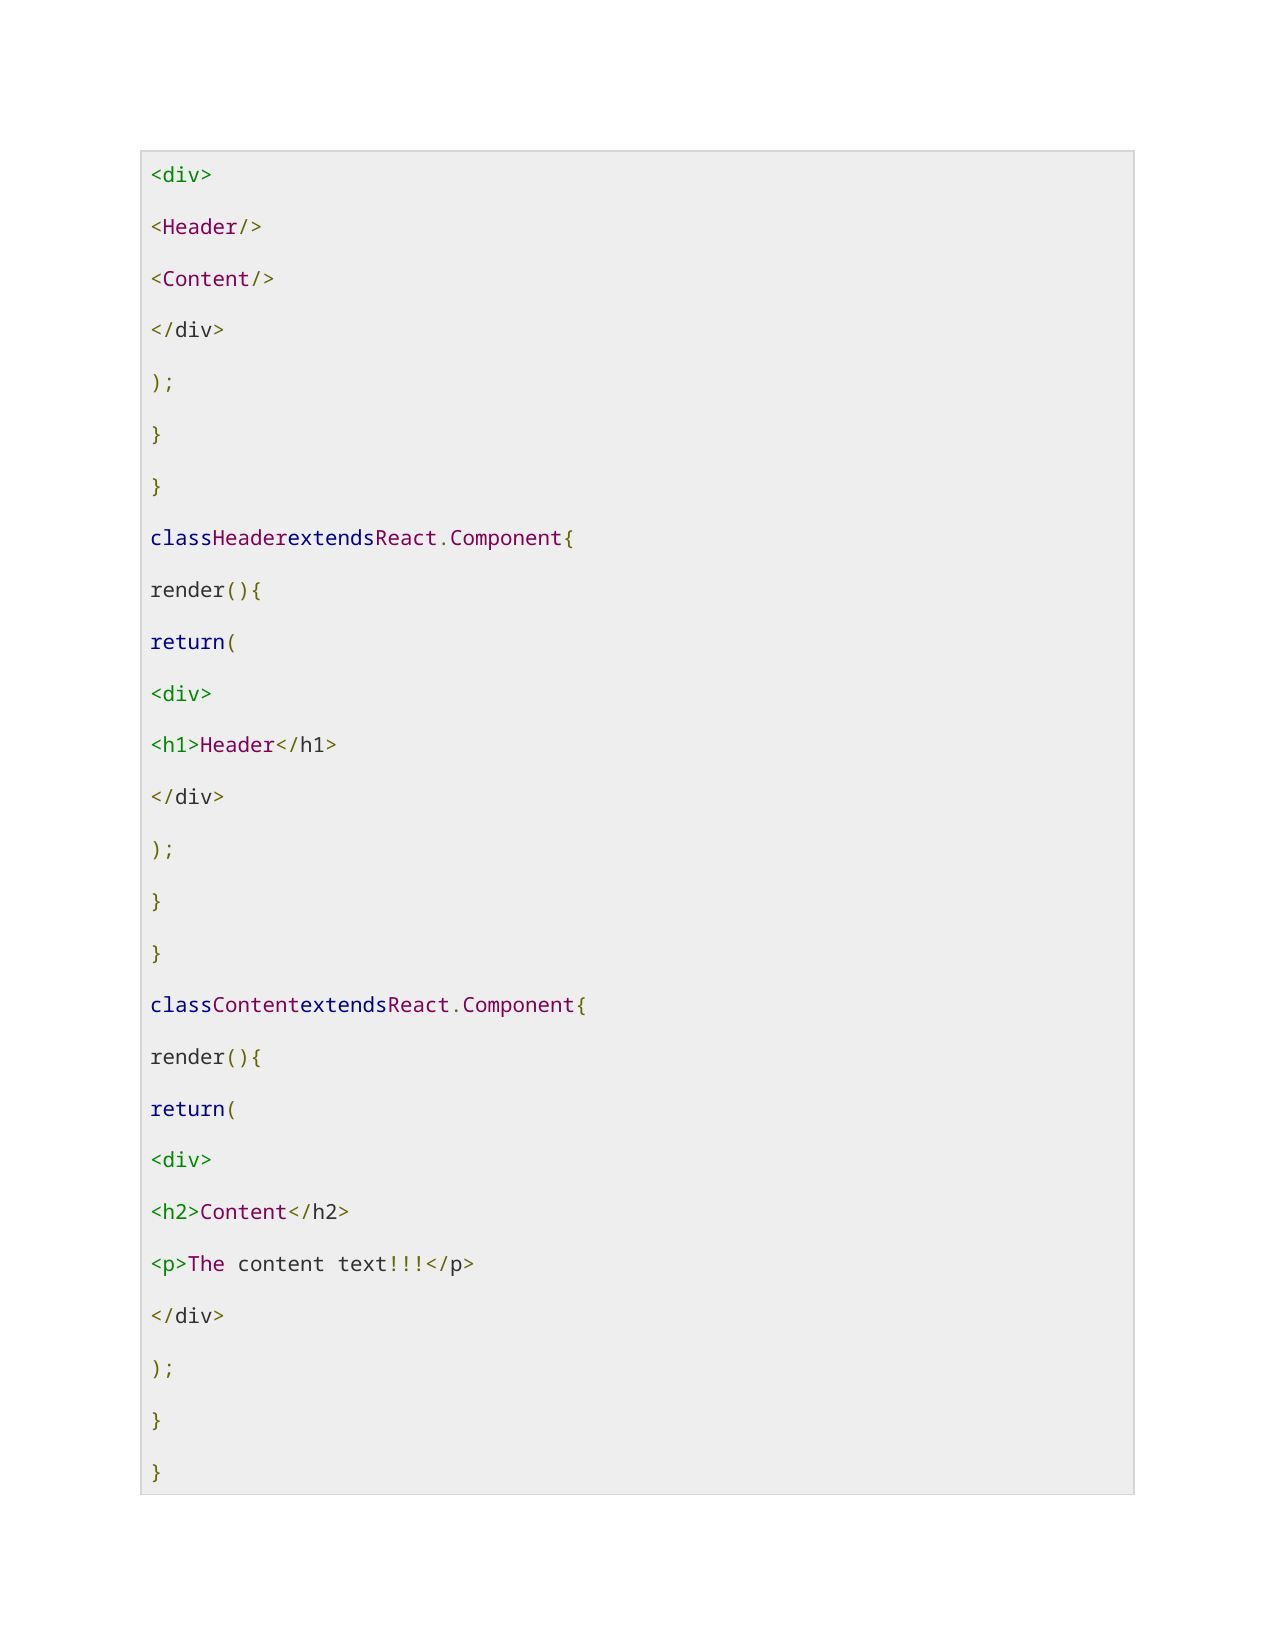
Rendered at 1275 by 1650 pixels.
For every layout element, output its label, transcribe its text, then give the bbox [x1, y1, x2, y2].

text ); [142, 824, 1133, 863]
text render(){ [142, 565, 1133, 603]
text } [142, 876, 1133, 914]
text <div> [142, 1136, 1133, 1174]
text </div> [142, 772, 1133, 811]
text } [142, 1395, 1133, 1433]
text return( [142, 617, 1133, 655]
text } [142, 1447, 1133, 1494]
text <div> [142, 152, 1133, 188]
text ); [142, 357, 1133, 396]
text <p>The content text!!!</p> [142, 1239, 1133, 1278]
text ); [142, 1343, 1133, 1381]
text } [142, 928, 1133, 966]
text <div> [142, 669, 1133, 707]
text return( [142, 1084, 1133, 1122]
text render(){ [142, 1032, 1133, 1070]
text classHeaderextendsReact.Component{ [142, 513, 1133, 551]
text } [142, 409, 1133, 448]
text <h2>Content</h2> [142, 1187, 1133, 1226]
text </div> [142, 1291, 1133, 1329]
text <Header/> [142, 202, 1133, 240]
text classContentextendsReact.Component{ [142, 980, 1133, 1018]
text } [142, 461, 1133, 499]
text </div> [142, 306, 1133, 344]
text <Content/> [142, 254, 1133, 292]
text <h1>Header</h1> [142, 721, 1133, 759]
